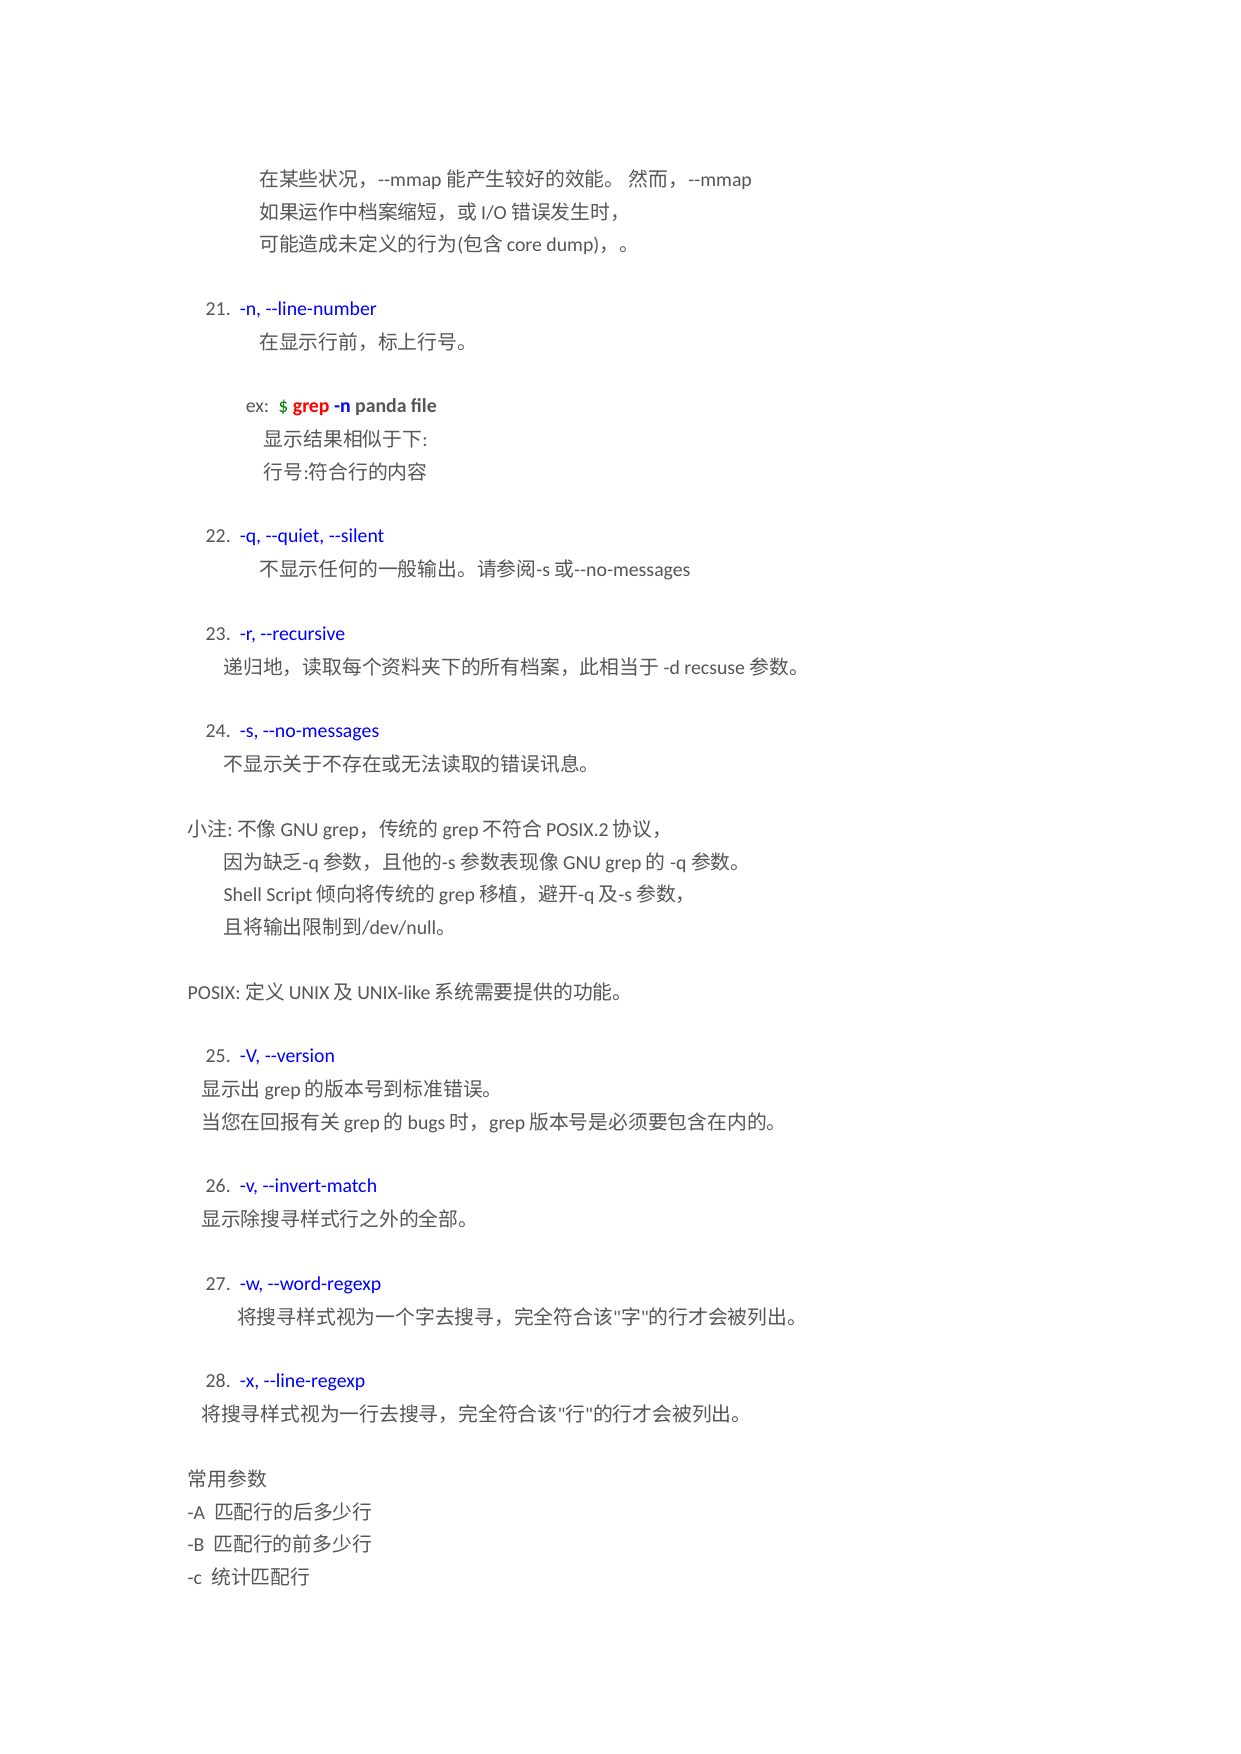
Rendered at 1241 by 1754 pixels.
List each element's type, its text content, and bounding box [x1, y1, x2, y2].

text -B 匹配行的前多少行 [187, 1527, 1053, 1559]
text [187, 162, 1053, 1429]
text -A 匹配行的后多少行 [187, 1494, 1053, 1527]
text 常用参数 [187, 1462, 1053, 1494]
text -c 统计匹配行 [187, 1559, 1053, 1592]
